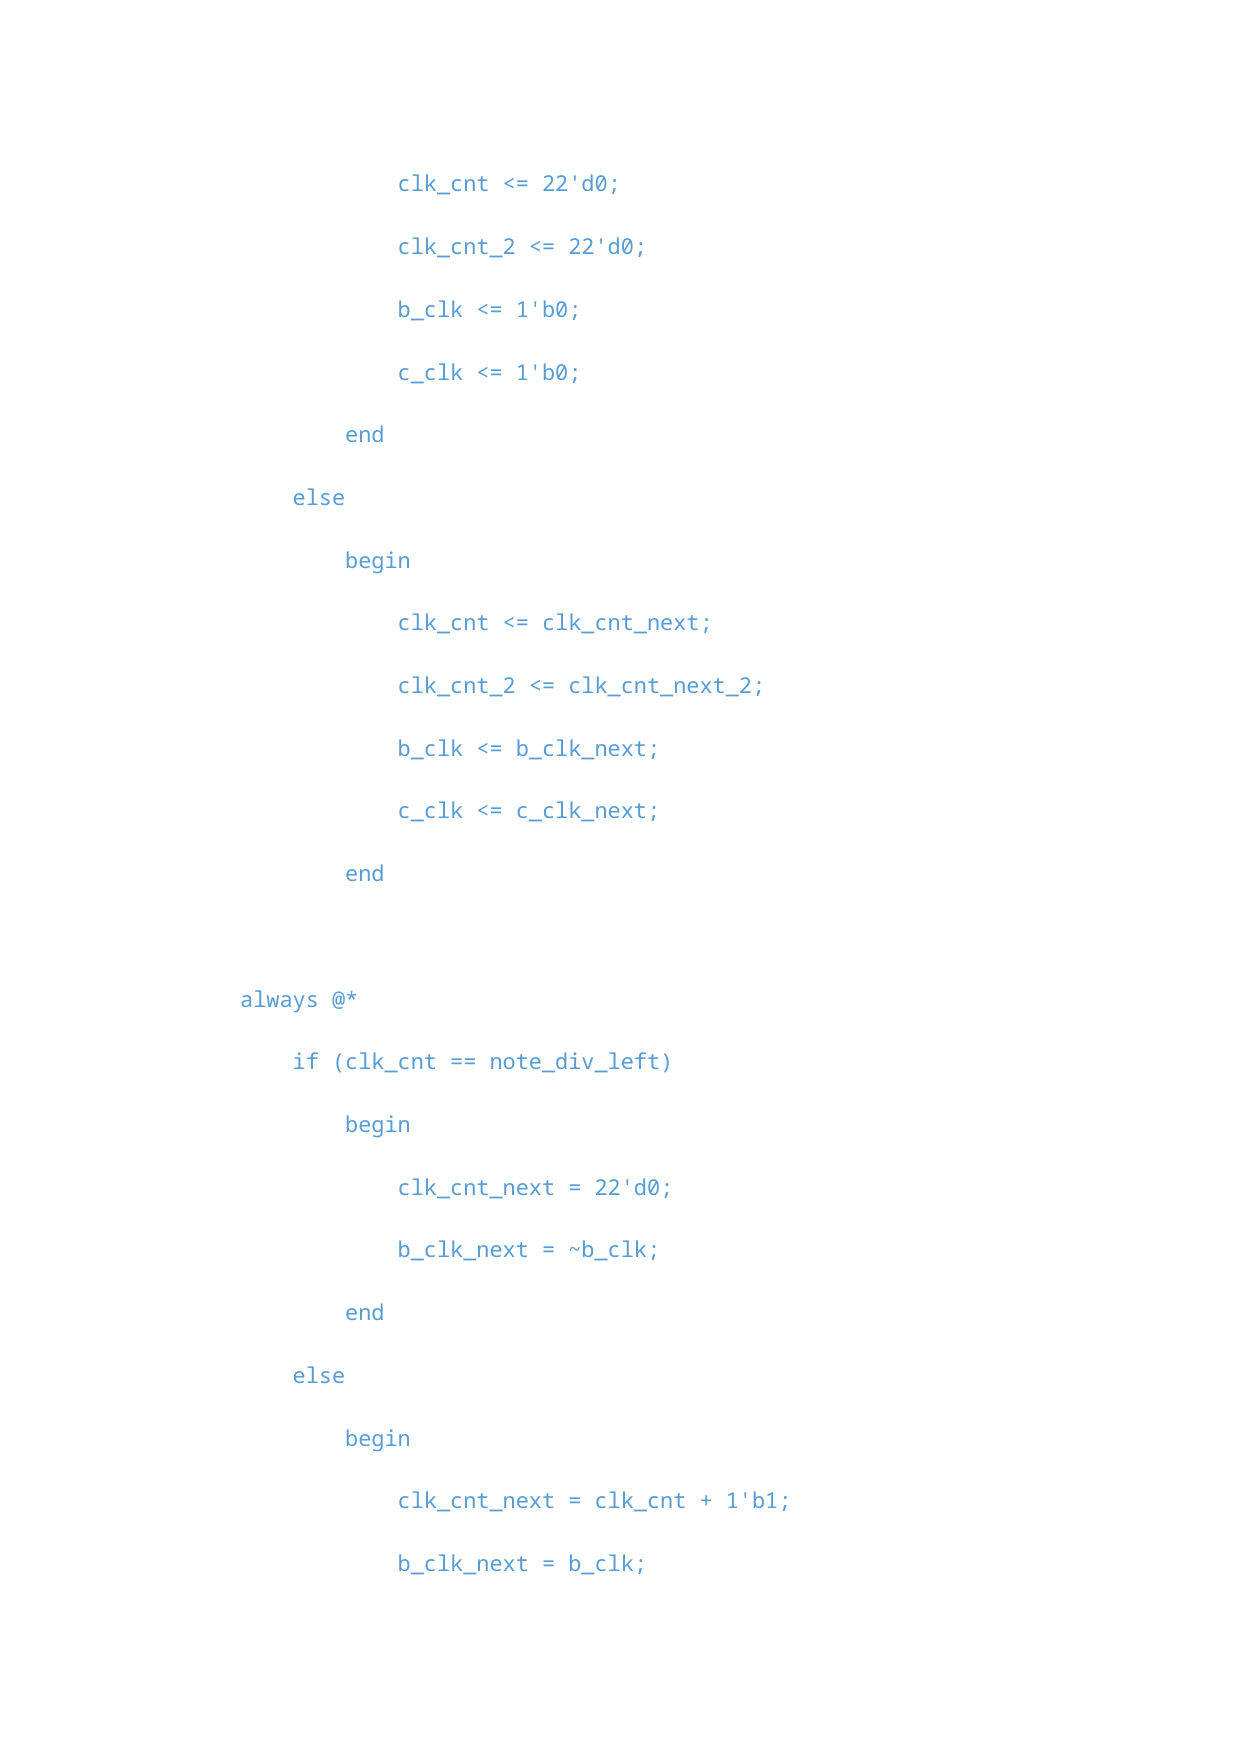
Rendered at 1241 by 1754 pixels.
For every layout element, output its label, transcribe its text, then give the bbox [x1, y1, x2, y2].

text begin [187, 541, 1053, 578]
text end [187, 415, 1053, 453]
text if (clk_cnt == note_div_left) [187, 1042, 1053, 1080]
text else [187, 1356, 1053, 1393]
text b_clk_next = ~b_clk; [187, 1231, 1053, 1268]
text clk_cnt_next = clk_cnt + 1'b1; [187, 1481, 1053, 1519]
text b_clk <= b_clk_next; [187, 729, 1053, 766]
text end [187, 854, 1053, 892]
text clk_cnt_2 <= clk_cnt_next_2; [187, 666, 1053, 704]
text begin [187, 1419, 1053, 1456]
text else [187, 478, 1053, 516]
text b_clk <= 1'b0; [187, 290, 1053, 327]
text end [187, 1293, 1053, 1331]
text clk_cnt <= 22'd0; [187, 164, 1053, 202]
text c_clk <= c_clk_next; [187, 792, 1053, 829]
text always @* [187, 980, 1053, 1017]
text clk_cnt_next = 22'd0; [187, 1168, 1053, 1205]
text clk_cnt_2 <= 22'd0; [187, 227, 1053, 265]
text c_clk <= 1'b0; [187, 353, 1053, 390]
text b_clk_next = b_clk; [187, 1544, 1053, 1582]
text begin [187, 1105, 1053, 1143]
text clk_cnt <= clk_cnt_next; [187, 603, 1053, 641]
